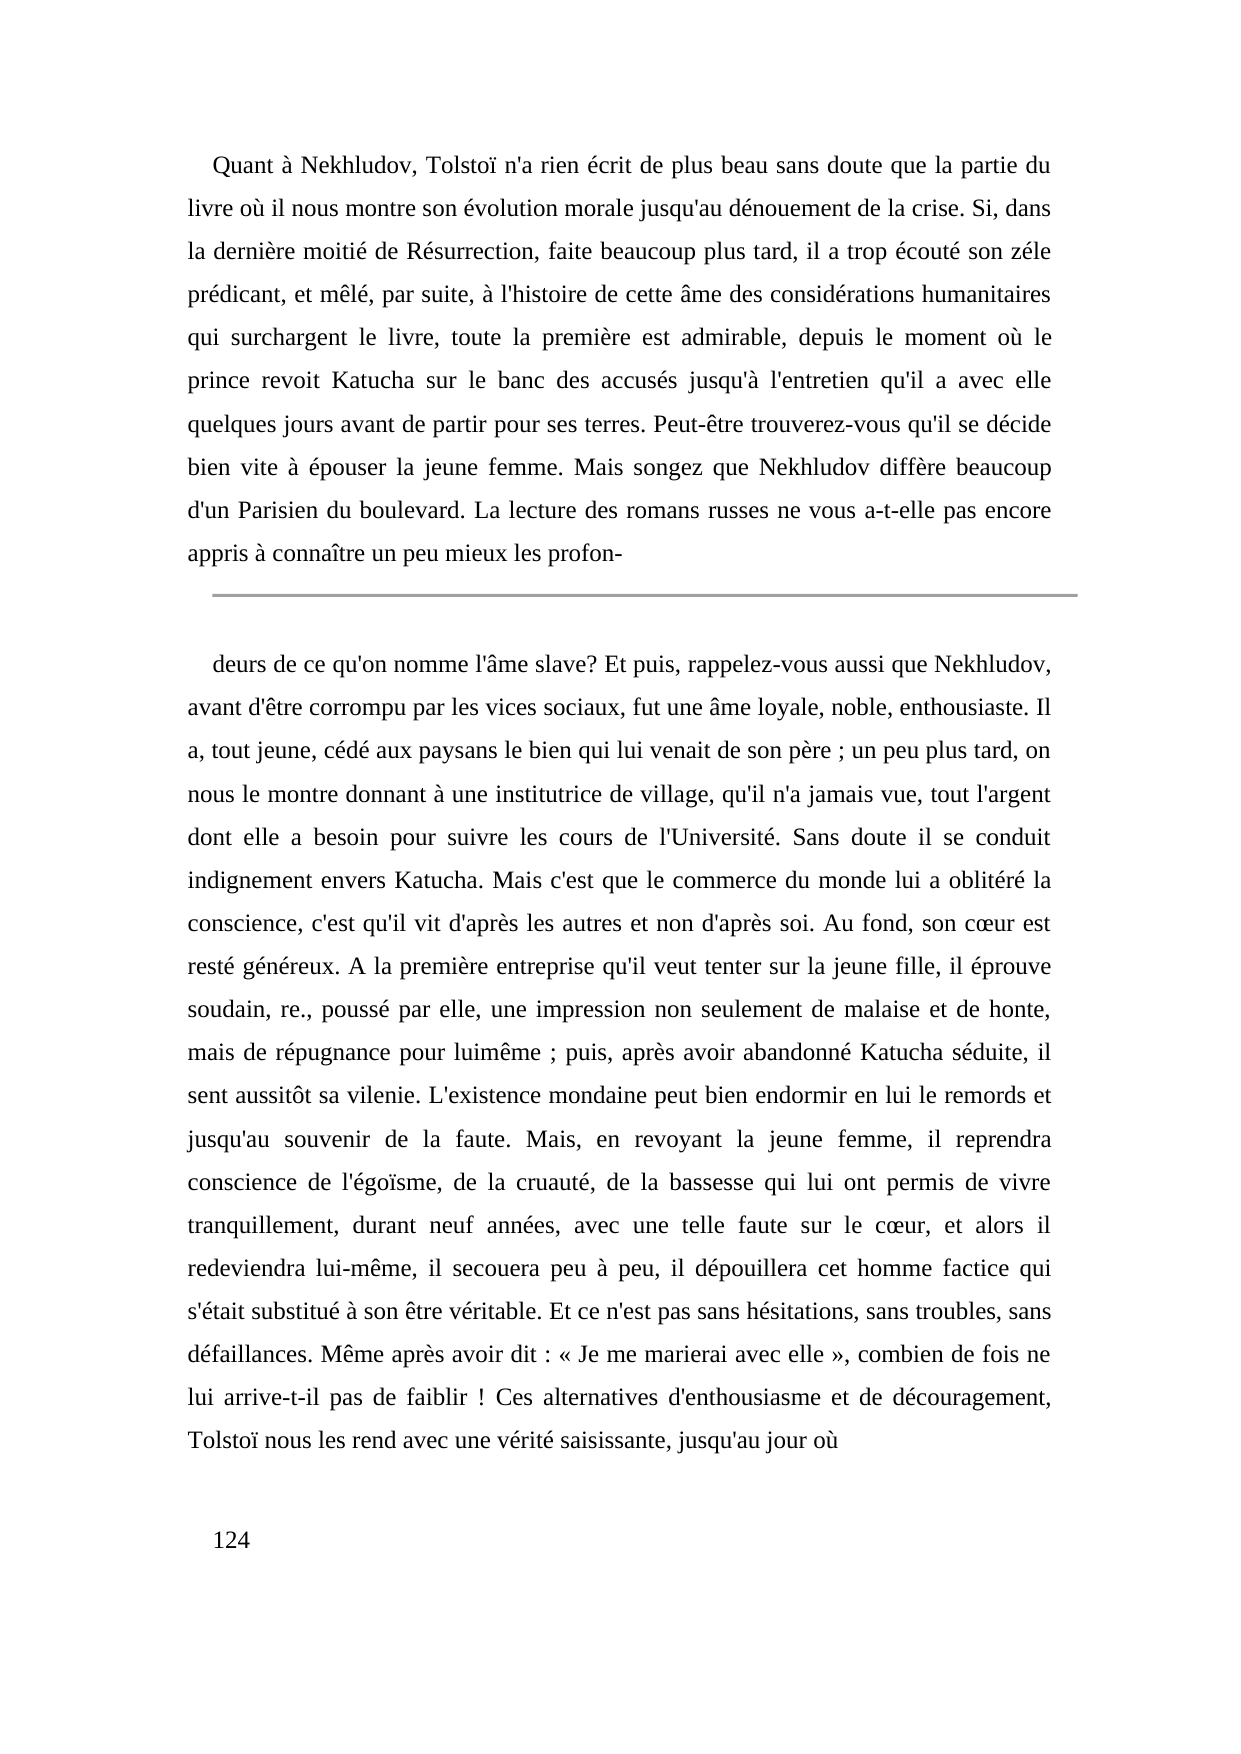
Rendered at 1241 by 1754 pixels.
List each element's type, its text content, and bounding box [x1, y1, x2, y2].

text deurs de ce qu'on nomme l'âme slave? Et puis, rappelez-vous aussi que Nekhludov, avant d'être corrompu par les vices sociaux, fut une âme loyale, noble, enthousiaste. Il a, tout jeune, cédé aux paysans le bien qui lui venait de son père ; un peu plus tard, on nous le montre donnant à une institutrice de village, qu'il n'a jamais vue, tout l'argent dont elle a besoin pour suivre les cours de l'Université. Sans doute il se conduit indignement envers Katucha. Mais c'est que le commerce du monde lui a oblitéré la conscience, c'est qu'il vit d'après les autres et non d'après soi. Au fond, son cœur est resté généreux. A la première entreprise qu'il veut tenter sur la jeune fille, il éprouve soudain, re., poussé par elle, une impression non seulement de malaise et de honte, mais de répugnance pour luimême ; puis, après avoir abandonné Katucha séduite, il sent aussitôt sa vilenie. L'existence mondaine peut bien endormir en lui le remords et jusqu'au souvenir de la faute. Mais, en revoyant la jeune femme, il reprendra conscience de l'égoïsme, de la cruauté, de la bassesse qui lui ont permis de vivre tranquillement, durant neuf années, avec une telle faute sur le cœur, et alors il redeviendra lui-même, il secouera peu à peu, il dépouillera cet homme factice qui s'était substitué à son être véritable. Et ce n'est pas sans hésitations, sans troubles, sans défaillances. Même après avoir dit : « Je me marierai avec elle », combien de fois ne lui arrive-t-il pas de faiblir ! Ces alternatives d'enthousiasme et de découragement, Tolstoï nous les rend avec une vérité saisissante, jusqu'au jour où [187, 649, 1053, 1454]
text Quant à Nekhludov, Tolstoï n'a rien écrit de plus beau sans doute que la partie du livre où il nous montre son évolution morale jusqu'au dénouement de la crise. Si, dans la dernière moitié de Résurrection, faite beaucoup plus tard, il a trop écouté son zéle prédicant, et mêlé, par suite, à l'histoire de cette âme des considérations humanitaires qui surchargent le livre, toute la première est admirable, depuis le moment où le prince revoit Katucha sur le banc des accusés jusqu'à l'entretien qu'il a avec elle quelques jours avant de partir pour ses terres. Peut-être trouverez-vous qu'il se décide bien vite à épouser la jeune femme. Mais songez que Nekhludov diffère beaucoup d'un Parisien du boulevard. La lecture des romans russes ne vous a-t-elle pas encore appris à connaître un peu mieux les profon- [187, 150, 1053, 567]
